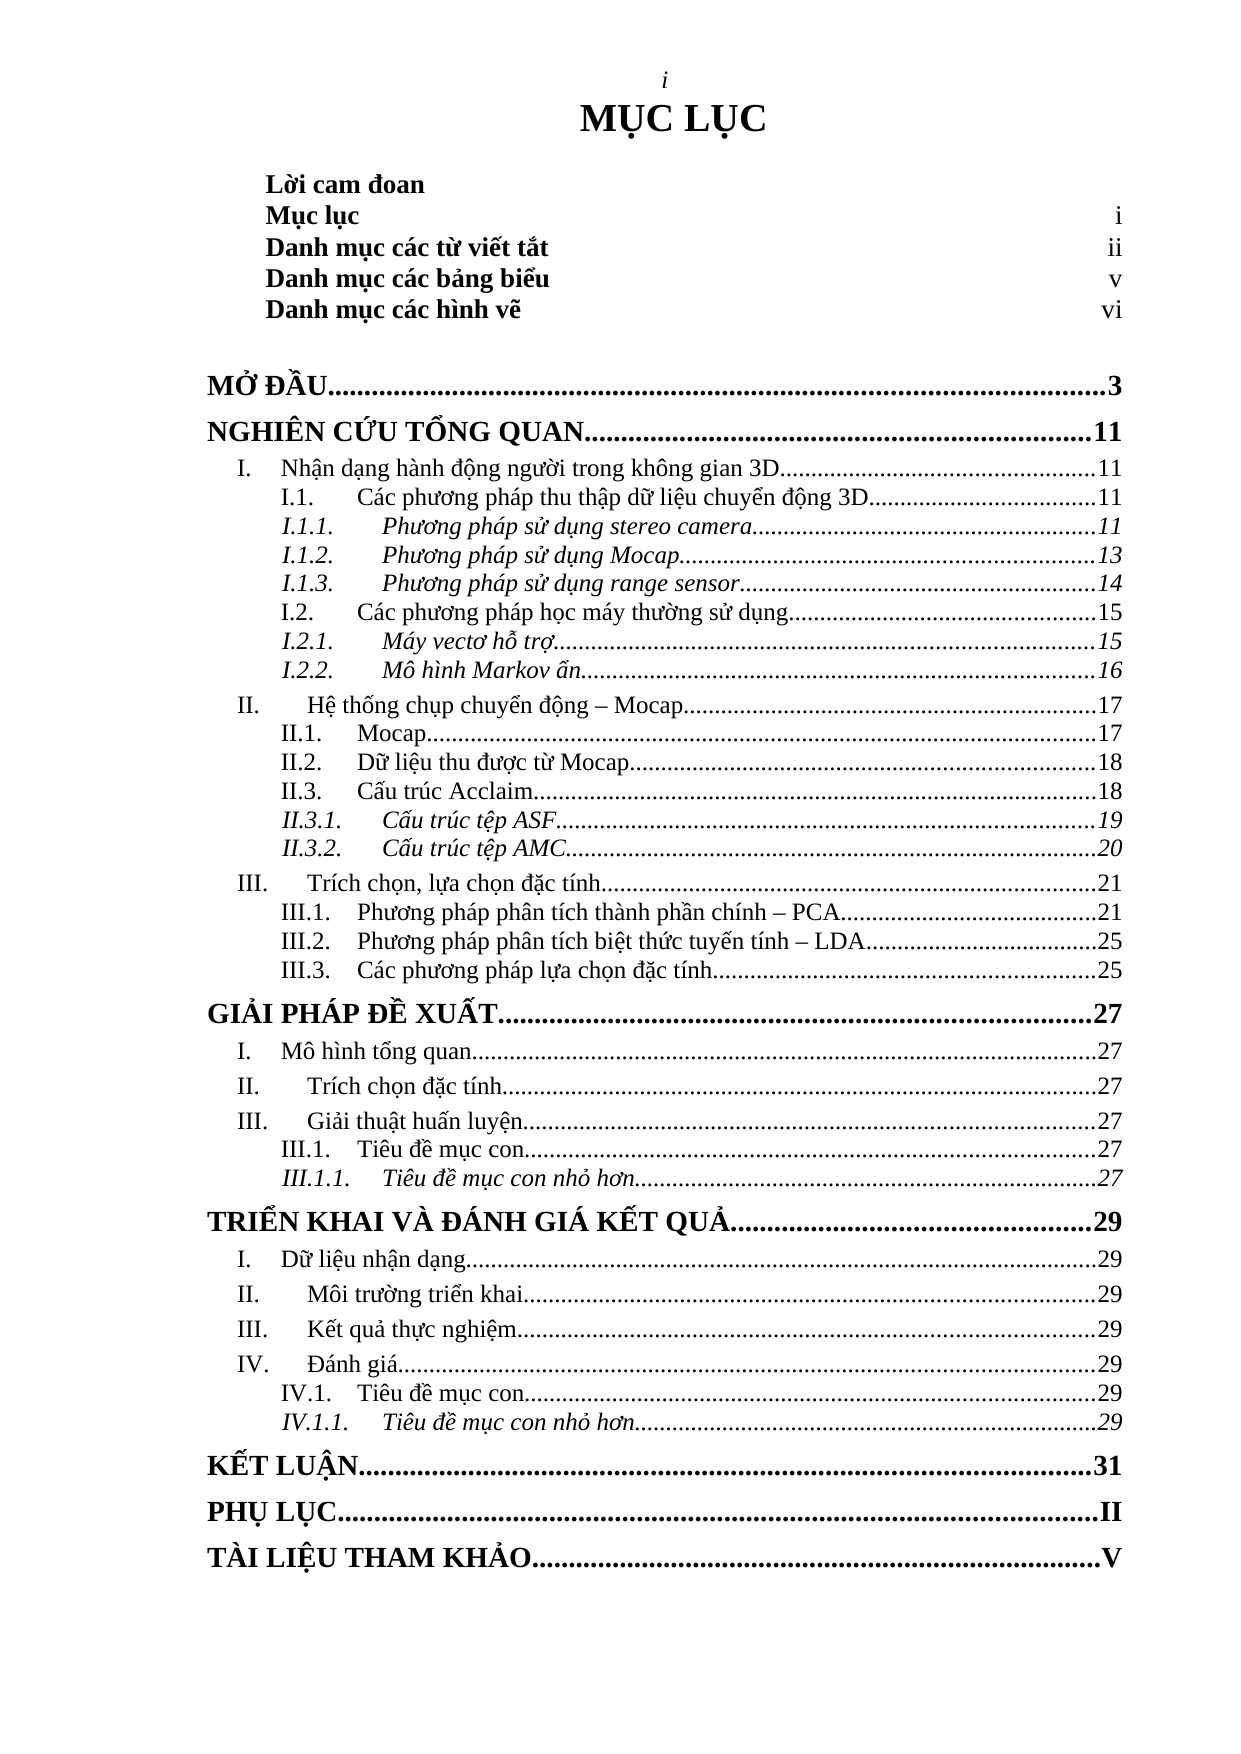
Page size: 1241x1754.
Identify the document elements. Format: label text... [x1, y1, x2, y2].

text III.3. Các phương pháp lựa chọn đặc tính 25 [281, 955, 1122, 983]
text I. Dữ liệu nhận dạng 29 [237, 1244, 1122, 1273]
text I. Mô hình tổng quan 27 [237, 1036, 1122, 1064]
text II. Trích chọn đặc tính 27 [237, 1071, 1122, 1099]
text TRIỂN KHAI VÀ ĐÁNH GIÁ KẾT QUẢ 29 [207, 1204, 1122, 1238]
text KẾT LUẬN 31 [207, 1448, 1122, 1482]
text III. Kết quả thực nghiệm 29 [237, 1314, 1122, 1343]
text IV.1.1. Tiêu đề mục con nhỏ hơn 29 [282, 1407, 1122, 1436]
text Lời cam đoan [207, 168, 1122, 199]
text III.2. Phương pháp phân tích biệt thức tuyến tính – LDA 25 [281, 926, 1122, 955]
text Mục lục i [207, 199, 1122, 231]
text III.1. Phương pháp phân tích thành phần chính – PCA 21 [281, 897, 1122, 926]
text II.3. Cấu trúc Acclaim 18 [281, 776, 1122, 805]
text I.2.2. Mô hình Markov ẩn 16 [282, 655, 1122, 683]
text III.1.1. Tiêu đề mục con nhỏ hơn 27 [282, 1163, 1122, 1192]
text GIẢI PHÁP ĐỀ XUẤT 27 [207, 996, 1122, 1029]
text I.1.1. Phương pháp sử dụng stereo camera 11 [282, 511, 1122, 540]
text TÀI LIỆU THAM KHẢO v [207, 1540, 1122, 1574]
text II.3.1. Cấu trúc tệp ASF 19 [282, 805, 1122, 833]
text II.1. Mocap 17 [281, 718, 1122, 747]
text IV. Đánh giá 29 [237, 1349, 1122, 1378]
text MỞ ĐẦU 3 [207, 368, 1122, 401]
text III. Giải thuật huấn luyện 27 [237, 1106, 1122, 1134]
text I.2.1. Máy vectơ hỗ trợ 15 [282, 626, 1122, 655]
text MỤC LỤC [207, 94, 1122, 139]
text II. Môi trường triển khai 29 [237, 1279, 1122, 1308]
text II.2. Dữ liệu thu được từ Mocap 18 [281, 747, 1122, 776]
text Danh mục các bảng biểu v [207, 262, 1122, 293]
text I. Nhận dạng hành động người trong không gian 3D 11 [237, 453, 1122, 482]
text I.1.2. Phương pháp sử dụng Mocap 13 [282, 540, 1122, 568]
text IV.1. Tiêu đề mục con 29 [281, 1378, 1122, 1407]
text NGHIÊN CỨU TỔNG QUAN 11 [207, 414, 1122, 447]
text I.2. Các phương pháp học máy thường sử dụng 15 [281, 597, 1122, 626]
text PHỤ LỤC ii [207, 1494, 1122, 1528]
text II. Hệ thống chụp chuyển động – Mocap 17 [237, 690, 1122, 718]
text II.3.2. Cấu trúc tệp AMC 20 [282, 833, 1122, 862]
text I.1. Các phương pháp thu thập dữ liệu chuyển động 3D 11 [281, 482, 1122, 511]
text Danh mục các từ viết tắt ii [207, 231, 1122, 262]
text III. Trích chọn, lựa chọn đặc tính 21 [237, 868, 1122, 897]
text III.1. Tiêu đề mục con 27 [281, 1134, 1122, 1163]
text I.1.3. Phương pháp sử dụng range sensor 14 [282, 568, 1122, 597]
text Danh mục các hình vẽ vi [207, 293, 1122, 324]
